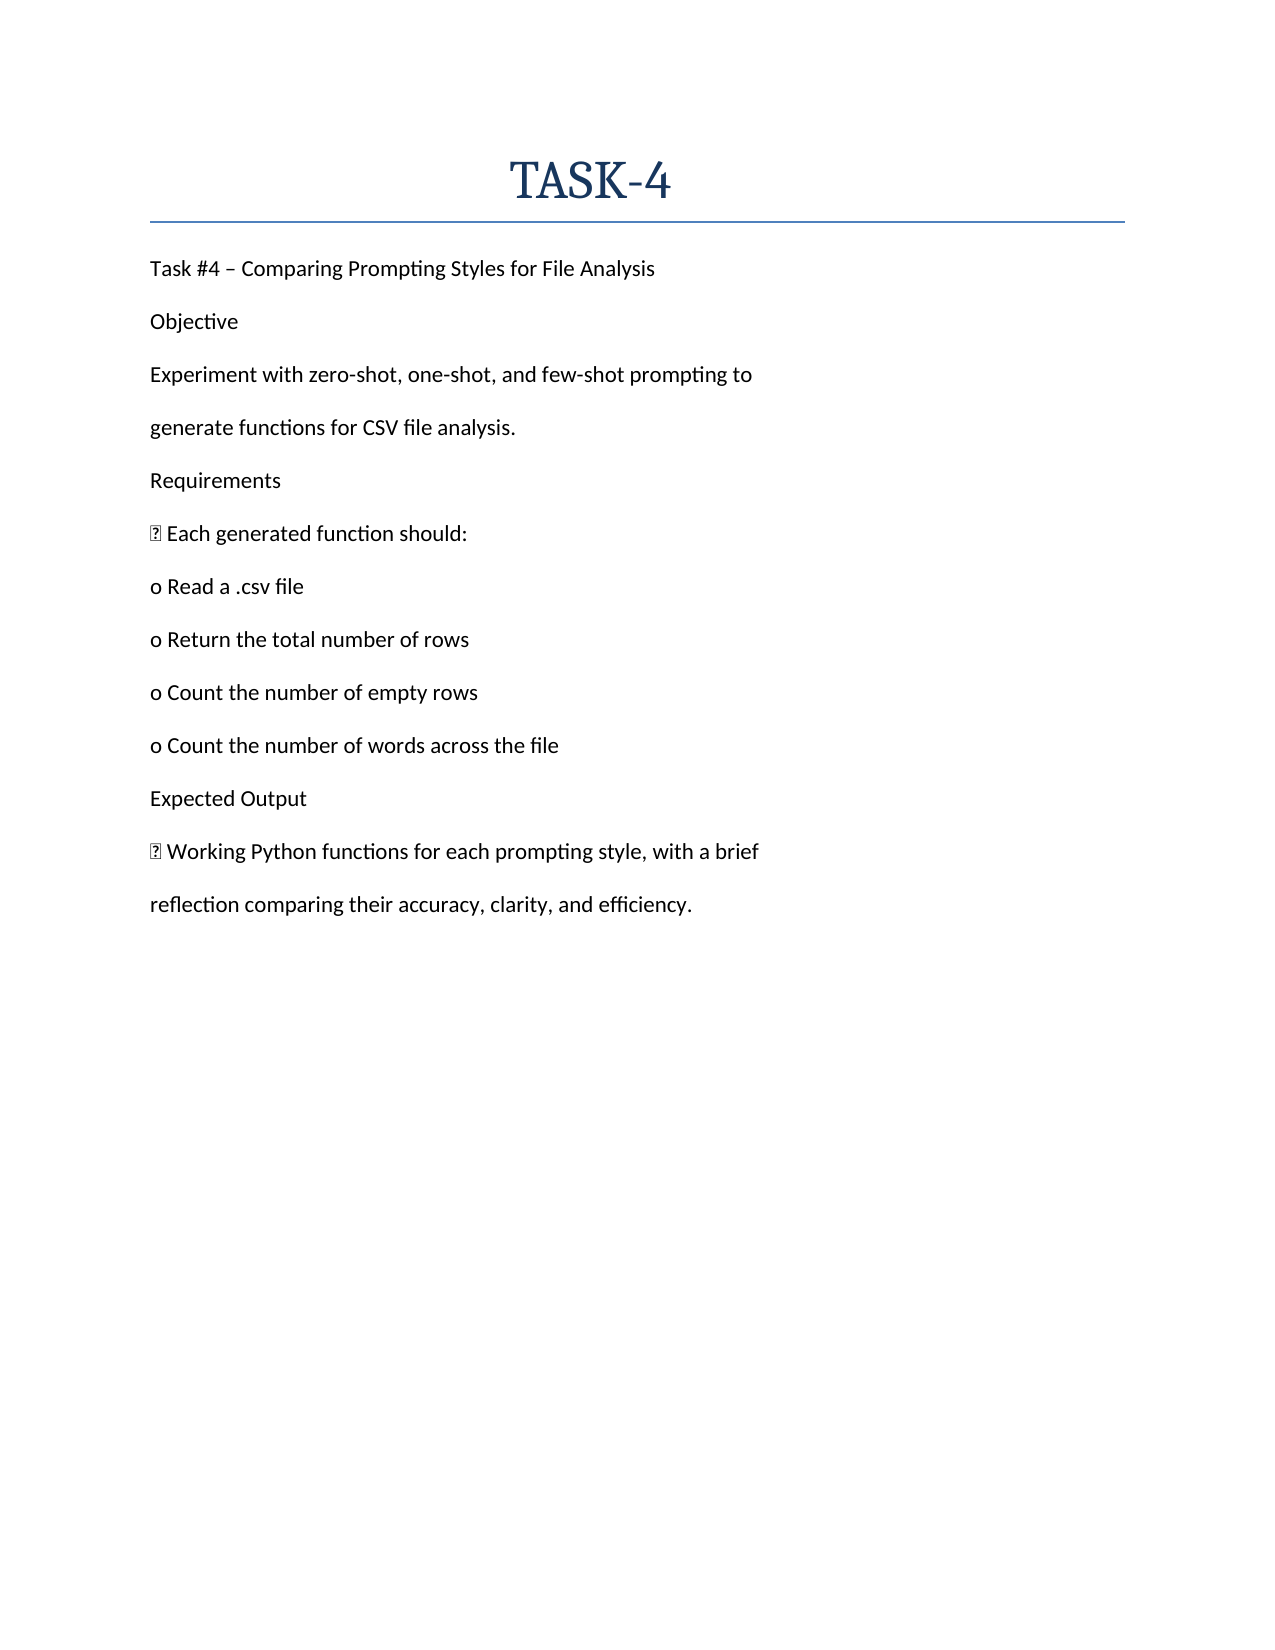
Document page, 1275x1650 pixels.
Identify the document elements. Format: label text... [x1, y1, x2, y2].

text Expected Output [150, 784, 1125, 812]
text o Read a .csv file [150, 572, 1125, 600]
text  Working Python functions for each prompting style, with a brief [150, 837, 1125, 865]
text Task #4 – Comparing Prompting Styles for File Analysis [150, 254, 1125, 282]
title TASK-4 [150, 150, 1125, 221]
text o Count the number of words across the file [150, 731, 1125, 759]
text o Return the total number of rows [150, 625, 1125, 653]
text generate functions for CSV file analysis. [150, 413, 1125, 441]
text Requirements [150, 466, 1125, 494]
text reflection comparing their accuracy, clarity, and efficiency. [150, 890, 1125, 918]
text Objective [150, 307, 1125, 335]
text Experiment with zero-shot, one-shot, and few-shot prompting to [150, 360, 1125, 388]
text  Each generated function should: [150, 519, 1125, 547]
text o Count the number of empty rows [150, 678, 1125, 706]
